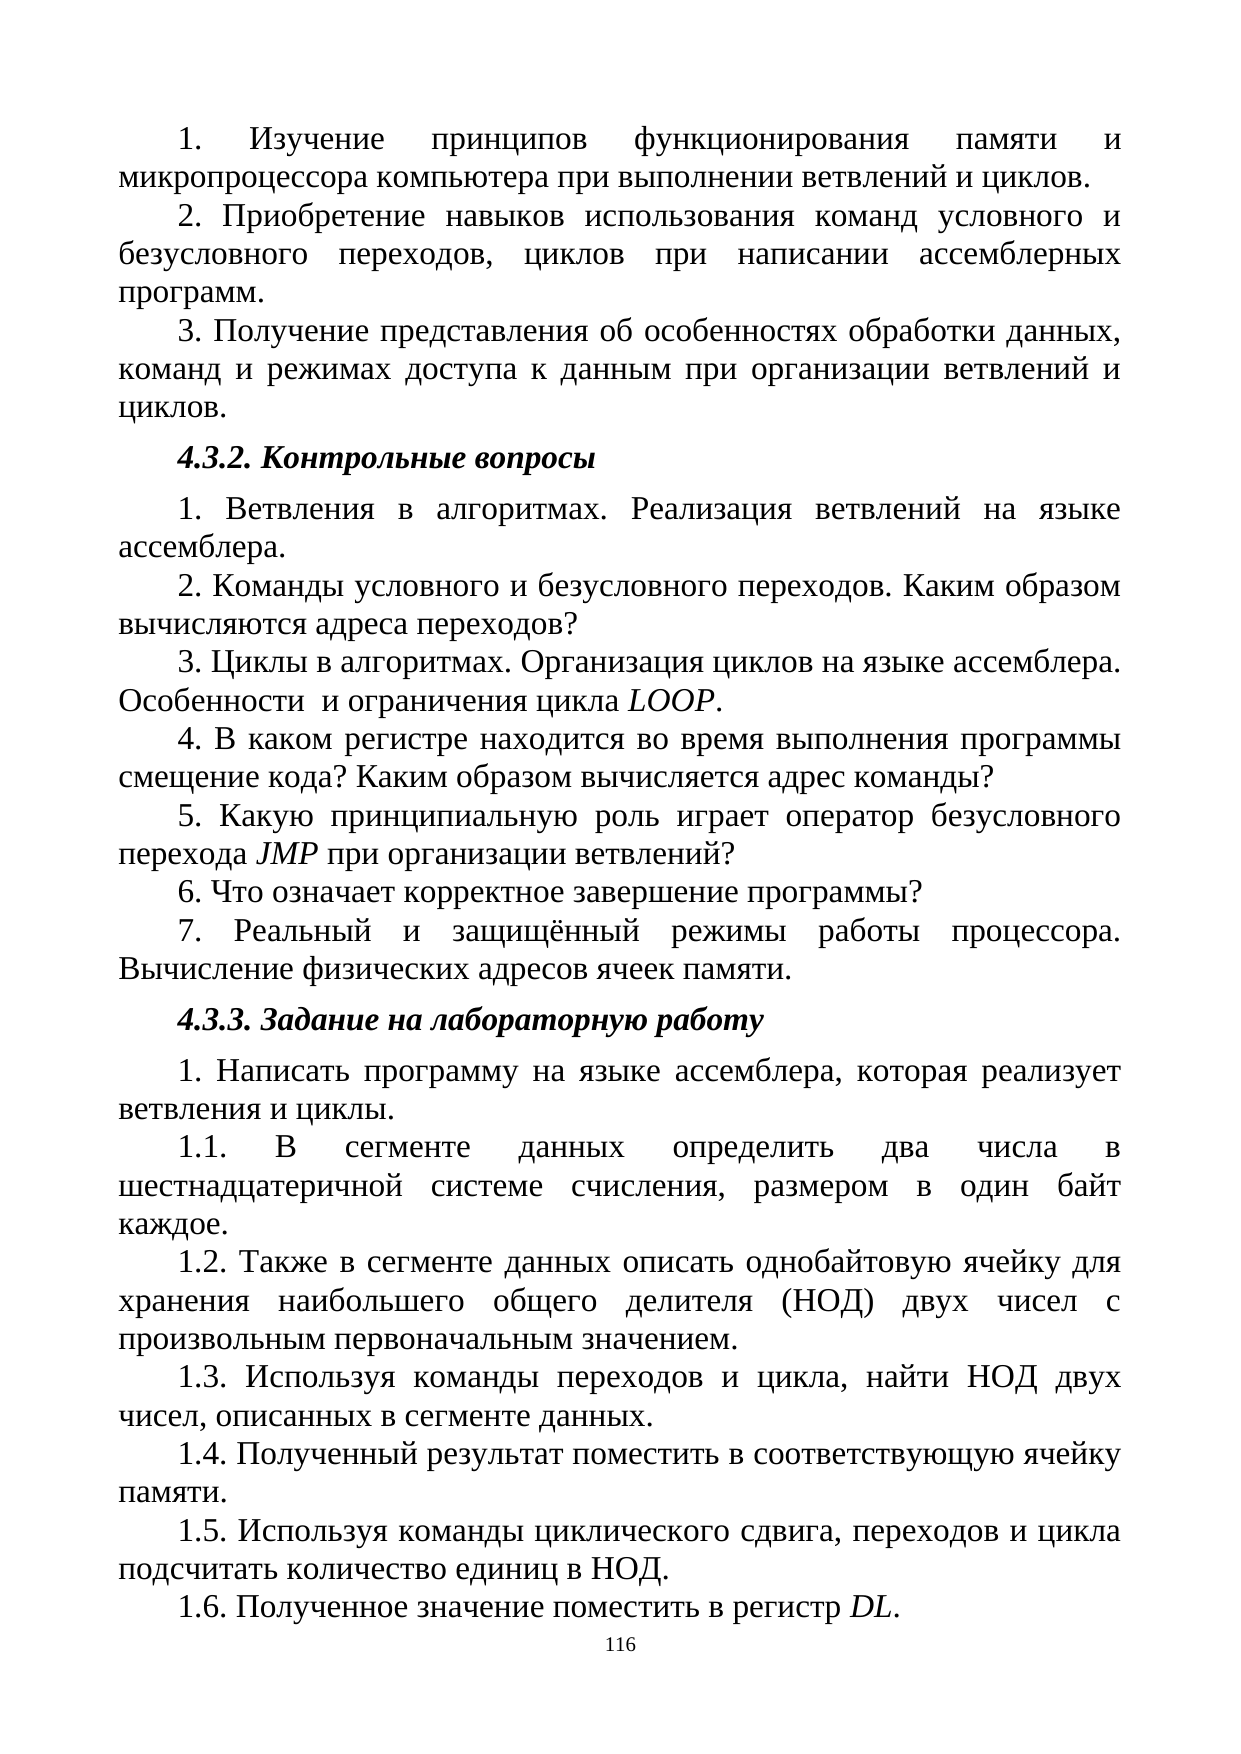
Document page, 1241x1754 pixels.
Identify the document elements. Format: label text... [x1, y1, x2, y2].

text 4. В каком регистре находится во время выполнения программы смещение кода? Каким образом вычисляется адрес команды? [118, 718, 1122, 795]
text 3. Получение представления об особенностях обработки данных, команд и режимах доступа к данным при организации ветвлений и циклов. [118, 310, 1122, 425]
text 1. Написать программу на языке ассемблера, которая реализует ветвления и циклы. [118, 1050, 1122, 1126]
text 6. Что означает корректное завершение программы? [118, 871, 1122, 910]
text 5. Какую принципиальную роль играет оператор безусловного перехода JMP при организации ветвлений? [118, 795, 1122, 871]
text 1.2. Также в сегменте данных описать однобайтовую ячейку для хранения наибольшего общего делителя (НОД) двух чисел с произвольным первоначальным значением. [118, 1241, 1122, 1356]
text 2. Команды условного и безусловного переходов. Каким образом вычисляются адреса переходов? [118, 565, 1122, 641]
text 7. Реальный и защищённый режимы работы процессора. Вычисление физических адресов ячеек памяти. [118, 910, 1122, 986]
text 4.3.2. Контрольные вопросы [118, 437, 1122, 476]
text 2. Приобретение навыков использования команд условного и безусловного переходов, циклов при написании ассемблерных программ. [118, 195, 1122, 310]
text 1.4. Полученный результат поместить в соответствующую ячейку памяти. [118, 1433, 1122, 1510]
text 1. Ветвления в алгоритмах. Реализация ветвлений на языке ассемблера. [118, 488, 1122, 565]
text 1.6. Полученное значение поместить в регистр DL. [118, 1586, 1122, 1625]
text 4.3.3. Задание на лабораторную работу [118, 999, 1122, 1037]
text 1.1. В сегменте данных определить два числа в шестнадцатеричной системе счисления, размером в один байт каждое. [118, 1126, 1122, 1241]
text 1.5. Используя команды циклического сдвига, переходов и цикла подсчитать количество единиц в НОД. [118, 1510, 1122, 1586]
text 1. Изучение принципов функционирования памяти и микропроцессора компьютера при выполнении ветвлений и циклов. [118, 118, 1122, 195]
text 3. Циклы в алгоритмах. Организация циклов на языке ассемблера. Особенности и ограничения цикла LOOP. [118, 641, 1122, 718]
text 1.3. Используя команды переходов и цикла, найти НОД двух чисел, описанных в сегменте данных. [118, 1356, 1122, 1433]
